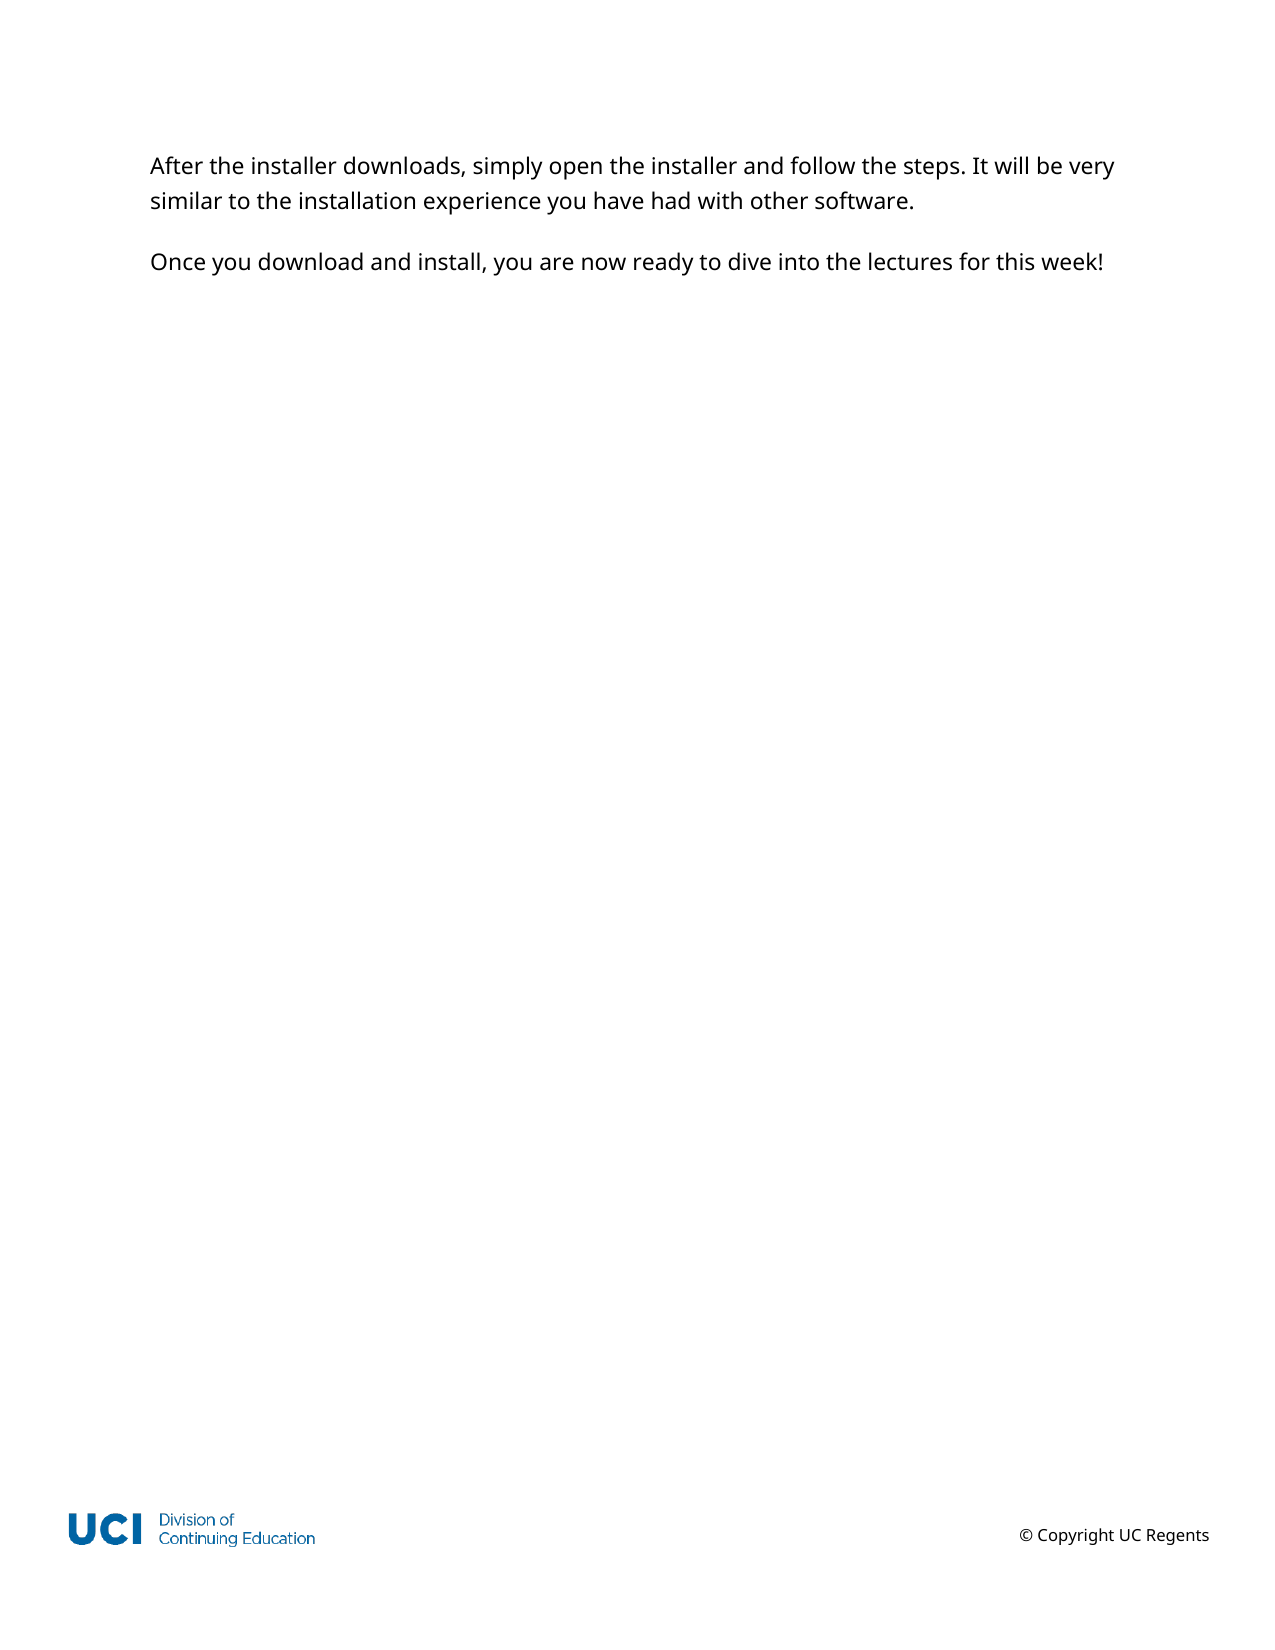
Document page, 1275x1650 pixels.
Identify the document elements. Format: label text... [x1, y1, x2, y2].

text After the installer downloads, simply open the installer and follow the steps. It will be very similar to the installation experience you have had with other software. [150, 150, 1125, 217]
text Once you download and install, you are now ready to dive into the lectures for this week! [150, 246, 1125, 277]
picture [68, 1512, 317, 1547]
